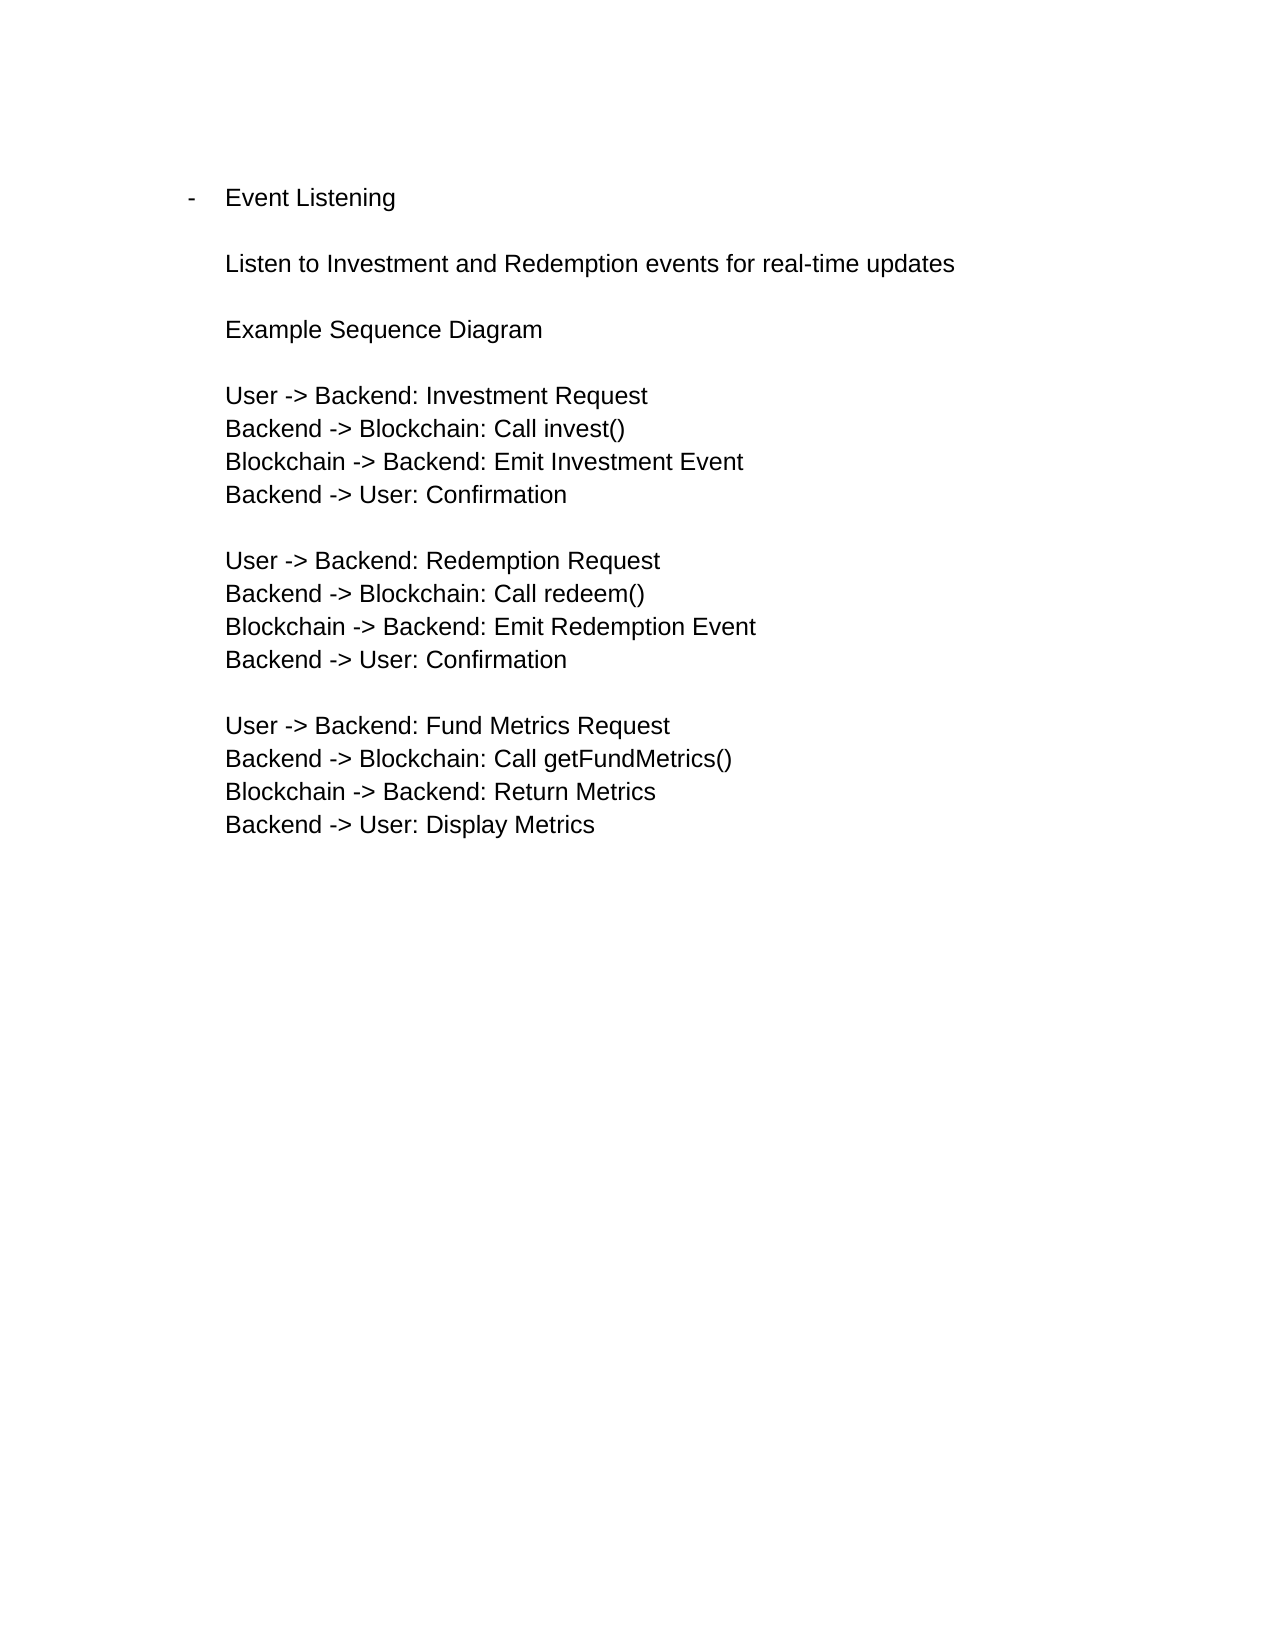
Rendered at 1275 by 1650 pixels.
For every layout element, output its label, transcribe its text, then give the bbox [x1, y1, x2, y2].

text Backend -> User: Display Metrics [150, 810, 1125, 839]
text Backend -> Blockchain: Call getFundMetrics() [150, 744, 1125, 773]
text Blockchain -> Backend: Emit Redemption Event [150, 612, 1125, 641]
text User -> Backend: Redemption Request [150, 546, 1125, 575]
text User -> Backend: Investment Request [150, 381, 1125, 410]
text Backend -> Blockchain: Call invest() [150, 414, 1125, 443]
text Listen to Investment and Redemption events for real-time updates [150, 249, 1125, 278]
text Example Sequence Diagram [150, 315, 1125, 344]
list Event Listening [187, 183, 1125, 212]
text Backend -> Blockchain: Call redeem() [150, 579, 1125, 608]
text Blockchain -> Backend: Return Metrics [150, 777, 1125, 806]
text User -> Backend: Fund Metrics Request [150, 711, 1125, 740]
text Backend -> User: Confirmation [150, 480, 1125, 509]
text Blockchain -> Backend: Emit Investment Event [150, 447, 1125, 476]
text Backend -> User: Confirmation [150, 645, 1125, 674]
